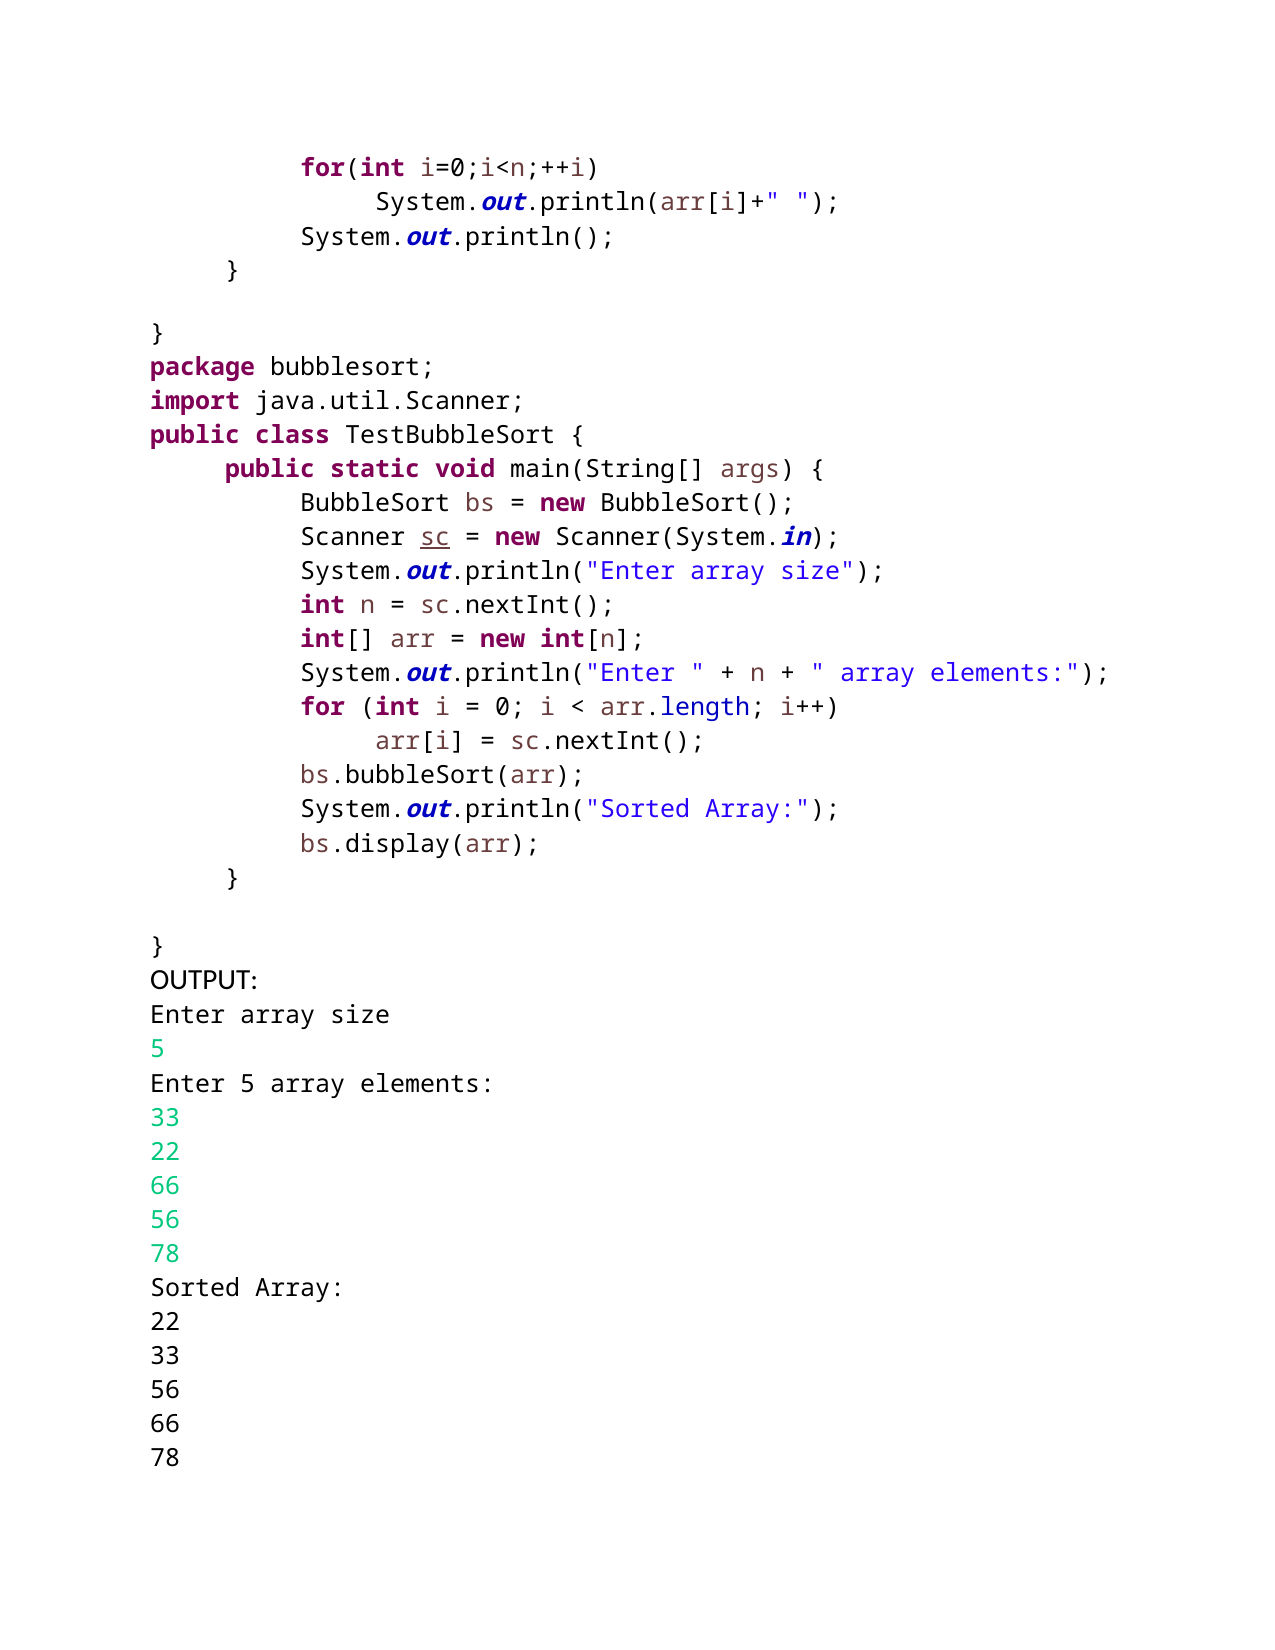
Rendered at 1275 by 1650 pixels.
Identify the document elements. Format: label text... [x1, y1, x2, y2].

text System.out.println("Sorted Array:"); [150, 791, 1125, 825]
text 22 [150, 1304, 1125, 1338]
text 66 [150, 1167, 1125, 1201]
text System.out.println(arr[i]+" "); [150, 184, 1125, 218]
text arr[i] = sc.nextInt(); [150, 723, 1125, 757]
text import java.util.Scanner; [150, 382, 1125, 416]
text 33 [150, 1099, 1125, 1133]
text bs.display(arr); [150, 825, 1125, 859]
text int n = sc.nextInt(); [150, 587, 1125, 621]
text } [150, 252, 1125, 286]
text Enter 5 array elements: [150, 1065, 1125, 1099]
text 56 [150, 1201, 1125, 1236]
text System.out.println("Enter array size"); [150, 553, 1125, 587]
text package bubblesort; [150, 348, 1125, 382]
text int[] arr = new int[n]; [150, 621, 1125, 655]
text } [150, 927, 1125, 961]
text Scanner sc = new Scanner(System.in); [150, 519, 1125, 553]
text bs.bubbleSort(arr); [150, 757, 1125, 791]
text 22 [150, 1133, 1125, 1167]
text Enter array size [150, 997, 1125, 1031]
text public class TestBubbleSort { [150, 416, 1125, 451]
text 78 [150, 1440, 1125, 1474]
text 78 [150, 1236, 1125, 1269]
text 66 [150, 1406, 1125, 1440]
text 33 [150, 1338, 1125, 1372]
text BubbleSort bs = new BubbleSort(); [150, 484, 1125, 519]
text OUTPUT: [150, 961, 1125, 997]
text System.out.println(); [150, 218, 1125, 252]
text Sorted Array: [150, 1269, 1125, 1304]
text 56 [150, 1372, 1125, 1406]
text System.out.println("Enter " + n + " array elements:"); [150, 655, 1125, 689]
text for(int i=0;i<n;++i) [150, 150, 1125, 184]
text } [150, 314, 1125, 348]
text public static void main(String[] args) { [150, 451, 1125, 484]
text for (int i = 0; i < arr.length; i++) [150, 689, 1125, 723]
text 5 [150, 1031, 1125, 1065]
text } [150, 859, 1125, 893]
